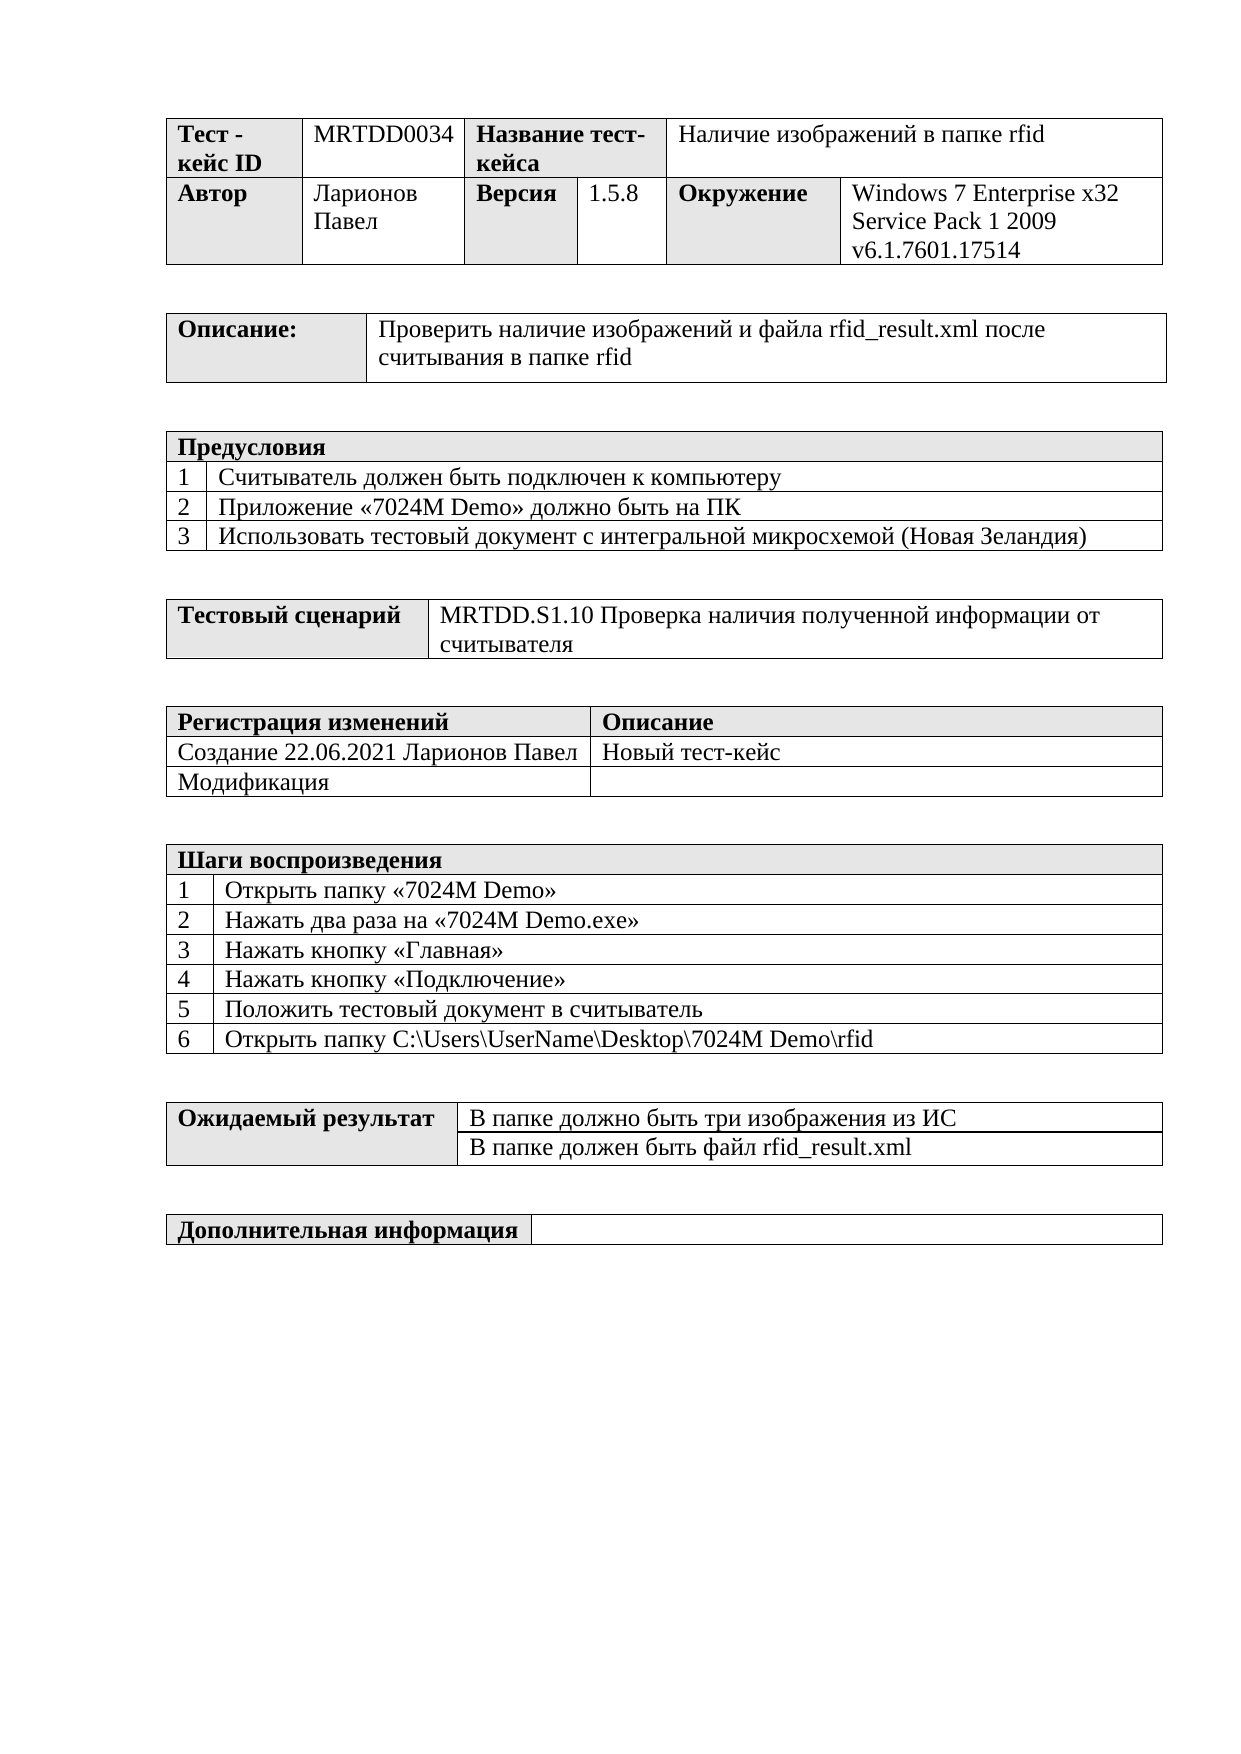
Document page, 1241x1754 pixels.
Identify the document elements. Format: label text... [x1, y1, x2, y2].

table_cell Windows 7 Enterprise x32 Service Pack 1 2009 v6.1.7601.17514 [841, 178, 1162, 264]
table_header Описание: [167, 314, 366, 382]
table_header Тестовый сценарий [167, 600, 428, 657]
table_cell Считыватель должен быть подключен к компьютеру [207, 462, 1162, 491]
table_cell 3 [167, 521, 206, 550]
table_header Шаги воспроизведения [167, 845, 1162, 874]
table_cell В папке должен быть файл rfid_result.xml [458, 1133, 1162, 1165]
table_header Ожидаемый результат [167, 1103, 457, 1165]
table_header MRTDD.S1.10 Проверка наличия полученной информации от считывателя [429, 600, 1162, 657]
table_cell Использовать тестовый документ с интегральной микросхемой (Новая Зеландия) [207, 521, 1162, 550]
table_header Проверить наличие изображений и файла rfid_result.xml после считывания в папке rfid [367, 314, 1166, 382]
table_header Описание [591, 707, 1162, 736]
table_cell Новый тест-кейс [591, 737, 1162, 766]
table_cell Модификация [167, 767, 590, 796]
table_cell Нажать кнопку «Главная» [214, 935, 1162, 963]
table_cell Нажать два раза на «7024M Demo.exe» [214, 905, 1162, 934]
table_cell Приложение «7024M Demo» должно быть на ПК [207, 492, 1162, 520]
table_cell Создание 22.06.2021 Ларионов Павел [167, 737, 590, 766]
table_cell [591, 767, 1162, 796]
table_cell 2 [167, 492, 206, 520]
table_cell 3 [167, 935, 213, 963]
table_header MRTDD0034 [303, 119, 464, 177]
table_header Предусловия [167, 432, 1162, 461]
table_header Наличие изображений в папке rfid [667, 119, 1162, 177]
table_header [532, 1215, 1162, 1244]
table_header Название тест- кейса [465, 119, 666, 177]
table_cell 1 [167, 875, 213, 904]
table_cell 5 [167, 994, 213, 1023]
table_cell 1 [167, 462, 206, 491]
table_cell Нажать кнопку «Подключение» [214, 965, 1162, 993]
table_cell Автор [167, 178, 302, 264]
table_cell Положить тестовый документ в считыватель [214, 994, 1162, 1023]
table_cell Ларионов Павел [303, 178, 464, 264]
table_header В папке должно быть три изображения из ИС [458, 1103, 1162, 1131]
table_cell 6 [167, 1024, 213, 1053]
table_header Регистрация изменений [167, 707, 590, 736]
table_cell Открыть папку C:\Users\UserName\Desktop\7024M Demo\rfid [214, 1024, 1162, 1053]
table_cell Версия [465, 178, 577, 264]
table_cell 4 [167, 965, 213, 993]
table_header Дополнительная информация [167, 1215, 531, 1244]
table_cell 1.5.8 [578, 178, 666, 264]
table_header Тест -кейс ID [167, 119, 302, 177]
table_cell Открыть папку «7024M Demo» [214, 875, 1162, 904]
table_cell Окружение [667, 178, 840, 264]
table_cell 2 [167, 905, 213, 934]
